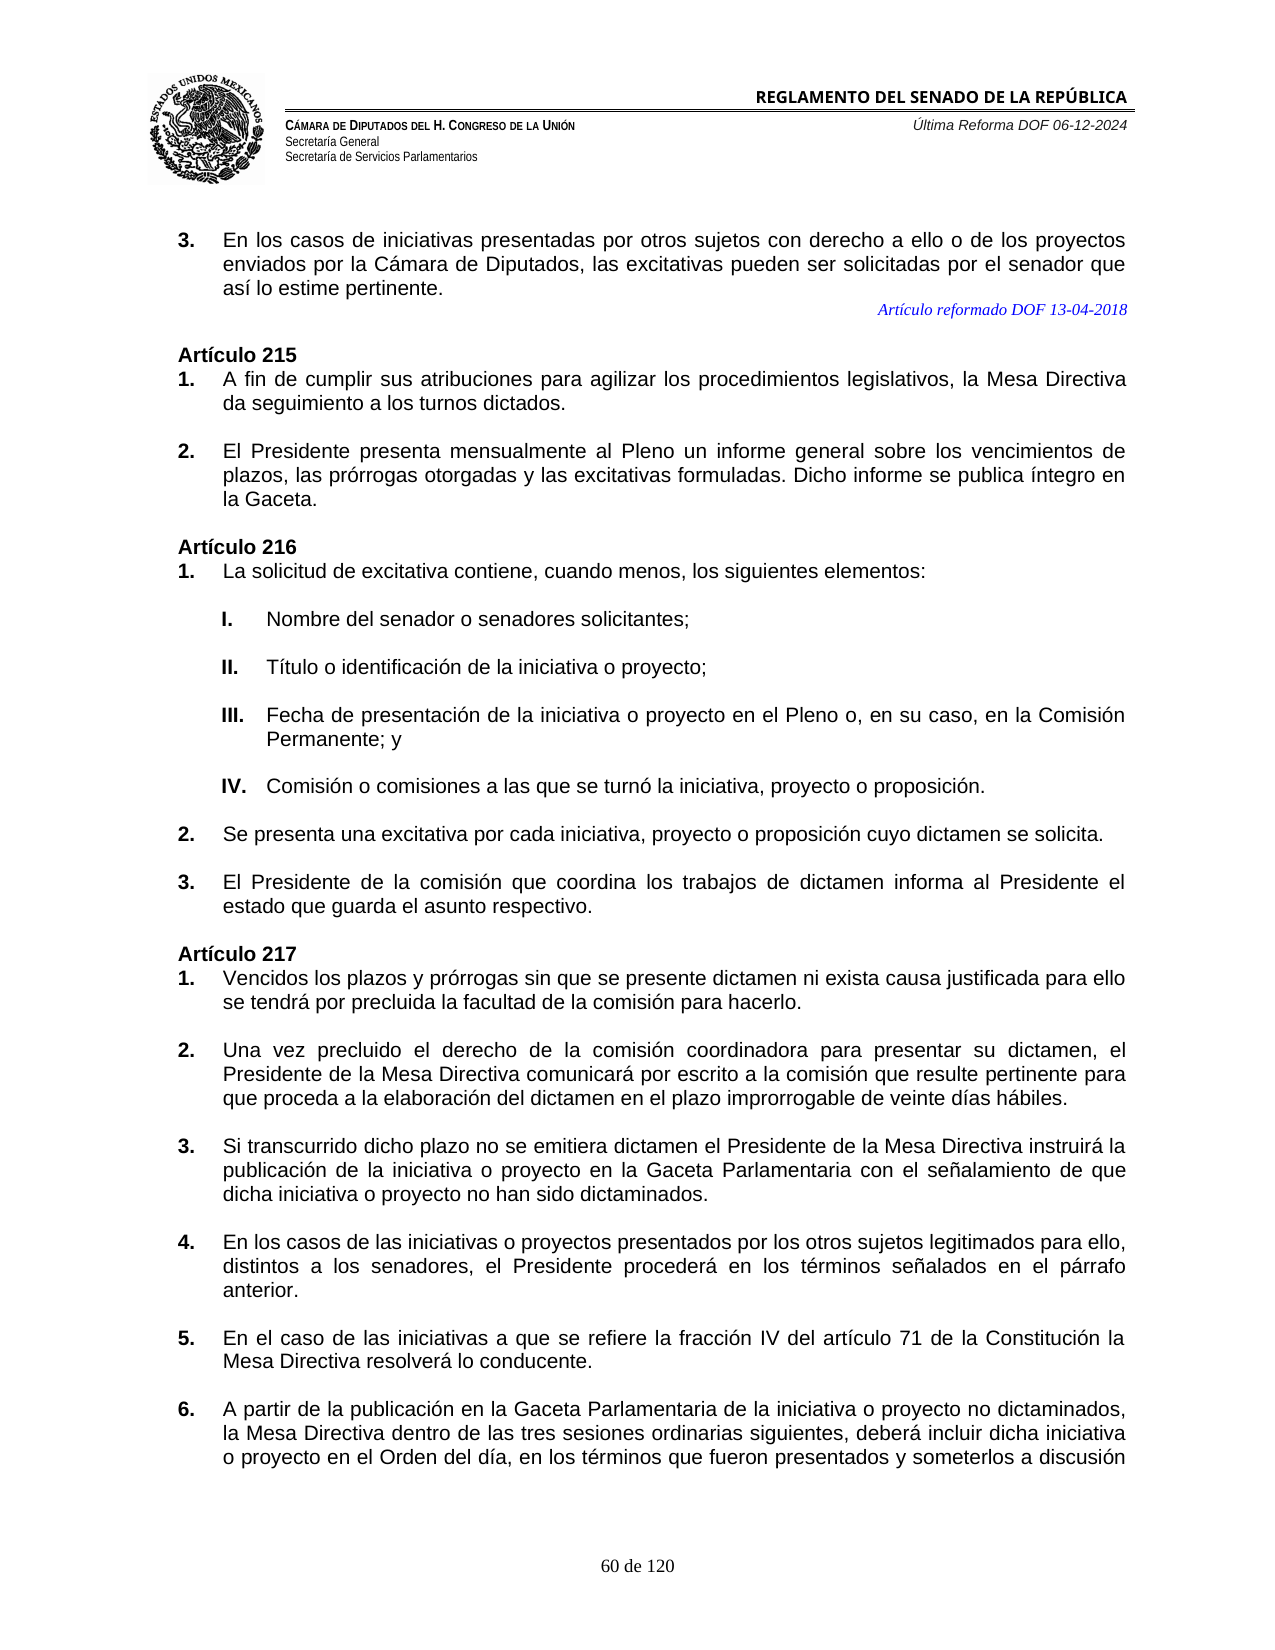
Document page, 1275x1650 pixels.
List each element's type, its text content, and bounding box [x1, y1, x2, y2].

text 1. A fin de cumplir sus atribuciones para agilizar los procedimientos legislativos, la Mesa Directiva da seguimiento a los turnos dictados. [178, 367, 1127, 415]
text 2. Se presenta una excitativa por cada iniciativa, proyecto o proposición cuyo dictamen se solicita. [178, 822, 1127, 846]
text 5. En el caso de las iniciativas a que se refiere la fracción IV del artículo 71 de la Constitución la Mesa Directiva resolverá lo conducente. [178, 1325, 1127, 1373]
text Artículo 215 [148, 343, 1127, 367]
text 4. En los casos de las iniciativas o proyectos presentados por los otros sujetos legitimados para ello, distintos a los senadores, el Presidente procederá en los términos señalados en el párrafo anterior. [178, 1229, 1127, 1301]
text Artículo reformado DOF 13-04-2018 [148, 300, 1127, 319]
text II. Título o identificación de la iniciativa o proyecto; [221, 654, 1127, 678]
text I. Nombre del senador o senadores solicitantes; [221, 607, 1127, 631]
text III. Fecha de presentación de la iniciativa o proyecto en el Pleno o, en su caso, en la Comisión Permanente; y [221, 702, 1127, 750]
text 2. El Presidente presenta mensualmente al Pleno un informe general sobre los vencimientos de plazos, las prórrogas otorgadas y las excitativas formuladas. Dicho informe se publica íntegro en la Gaceta. [178, 439, 1127, 511]
text Artículo 217 [148, 942, 1127, 966]
text 1. La solicitud de excitativa contiene, cuando menos, los siguientes elementos: [178, 559, 1127, 583]
text 1. Vencidos los plazos y prórrogas sin que se presente dictamen ni exista causa justificada para ello se tendrá por precluida la facultad de la comisión para hacerlo. [178, 966, 1127, 1014]
text IV. Comisión o comisiones a las que se turnó la iniciativa, proyecto o proposición. [221, 774, 1127, 798]
text Artículo 216 [148, 535, 1127, 559]
text 3. En los casos de iniciativas presentadas por otros sujetos con derecho a ello o de los proyectos enviados por la Cámara de Diputados, las excitativas pueden ser solicitadas por el senador que así lo estime pertinente. [178, 228, 1127, 300]
text 3. Si transcurrido dicho plazo no se emitiera dictamen el Presidente de la Mesa Directiva instruirá la publicación de la iniciativa o proyecto en la Gaceta Parlamentaria con el señalamiento de que dicha iniciativa o proyecto no han sido dictaminados. [178, 1134, 1127, 1206]
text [178, 1397, 1127, 1469]
text 2. Una vez precluido el derecho de la comisión coordinadora para presentar su dictamen, el Presidente de la Mesa Directiva comunicará por escrito a la comisión que resulte pertinente para que proceda a la elaboración del dictamen en el plazo improrrogable de veinte días hábiles. [178, 1038, 1127, 1110]
text 3. El Presidente de la comisión que coordina los trabajos de dictamen informa al Presidente el estado que guarda el asunto respectivo. [178, 870, 1127, 918]
